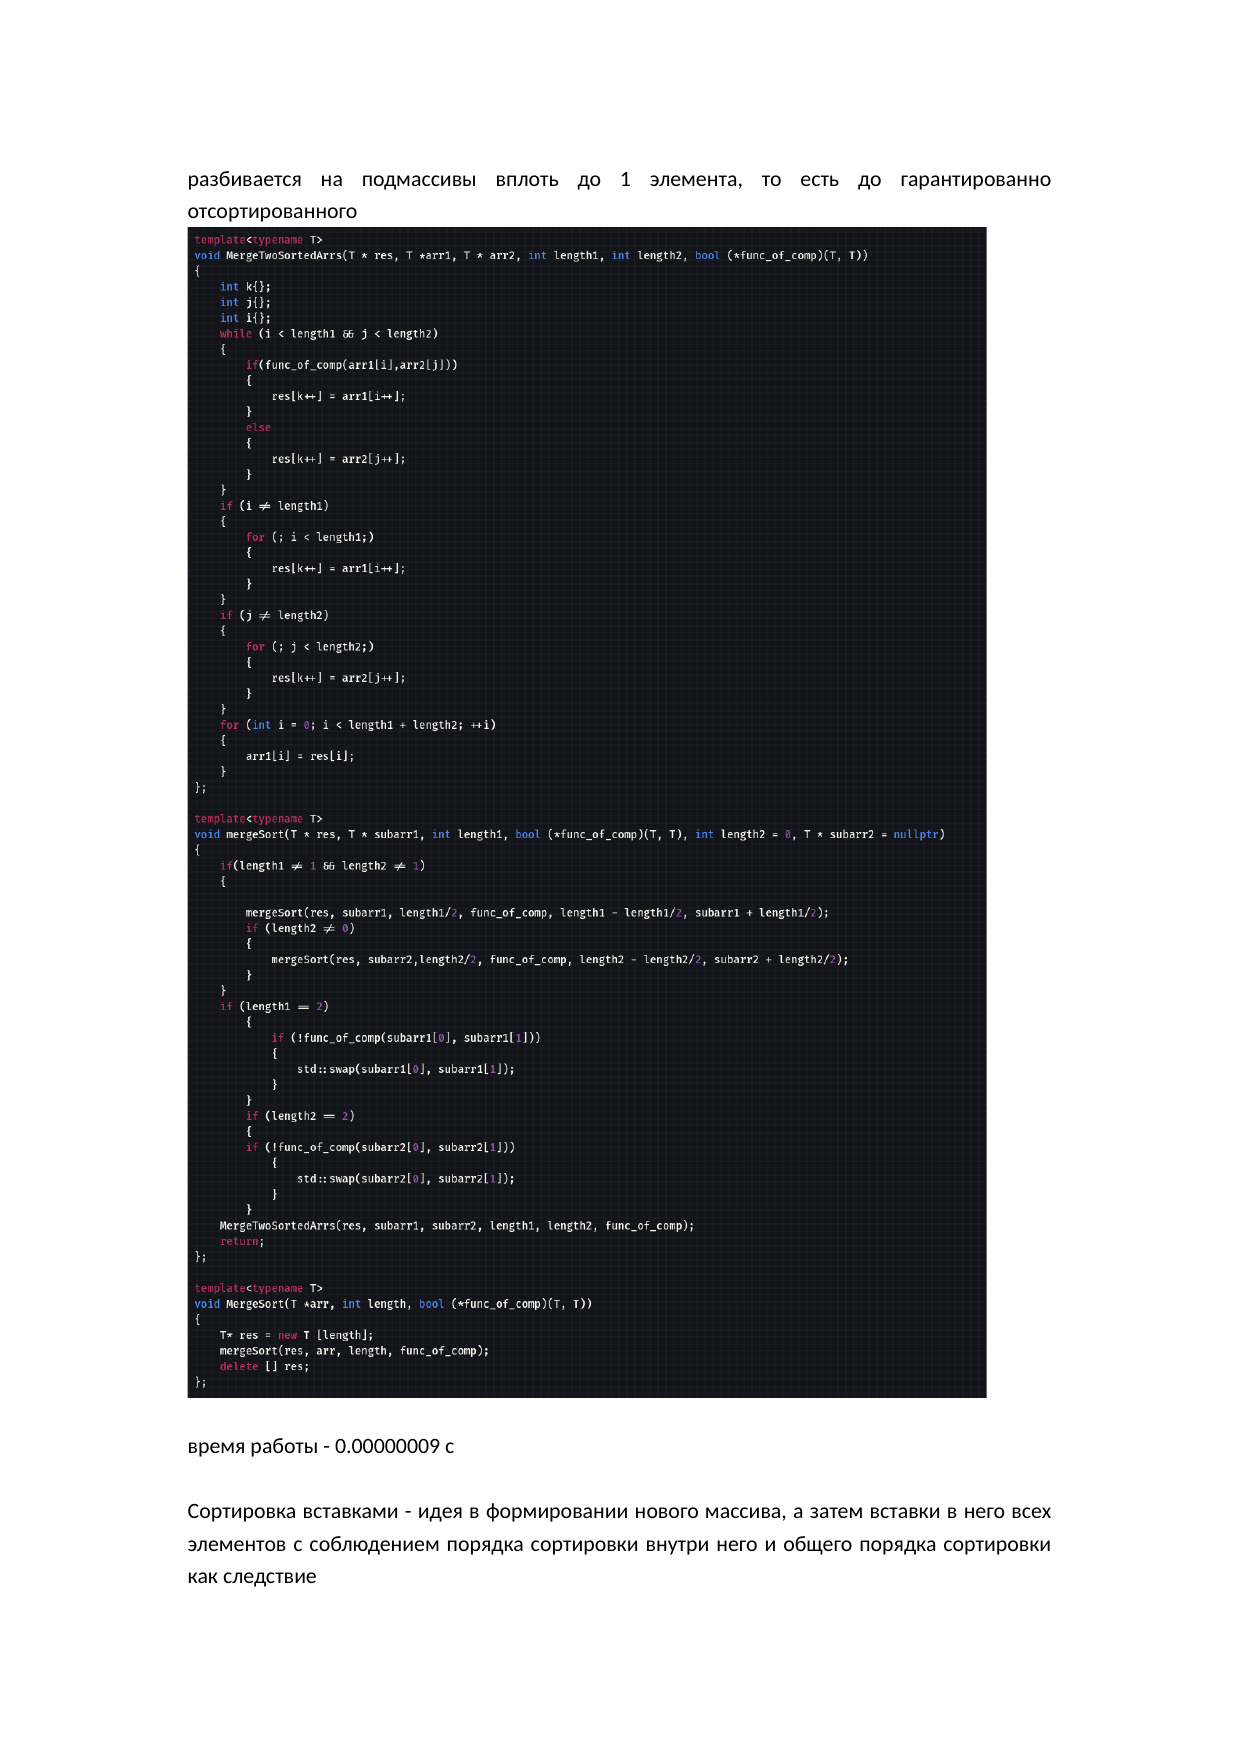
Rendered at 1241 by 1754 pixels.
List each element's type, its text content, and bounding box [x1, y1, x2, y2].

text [187, 162, 1053, 227]
picture [187, 227, 987, 1398]
text время работы - 0.00000009 с [187, 1429, 1053, 1462]
text Сортировка вставками - идея в формировании нового массива, а затем вставки в него всех элементов с соблюдением порядка сортировки внутри него и общего порядка сортировки как следствие [187, 1494, 1053, 1592]
